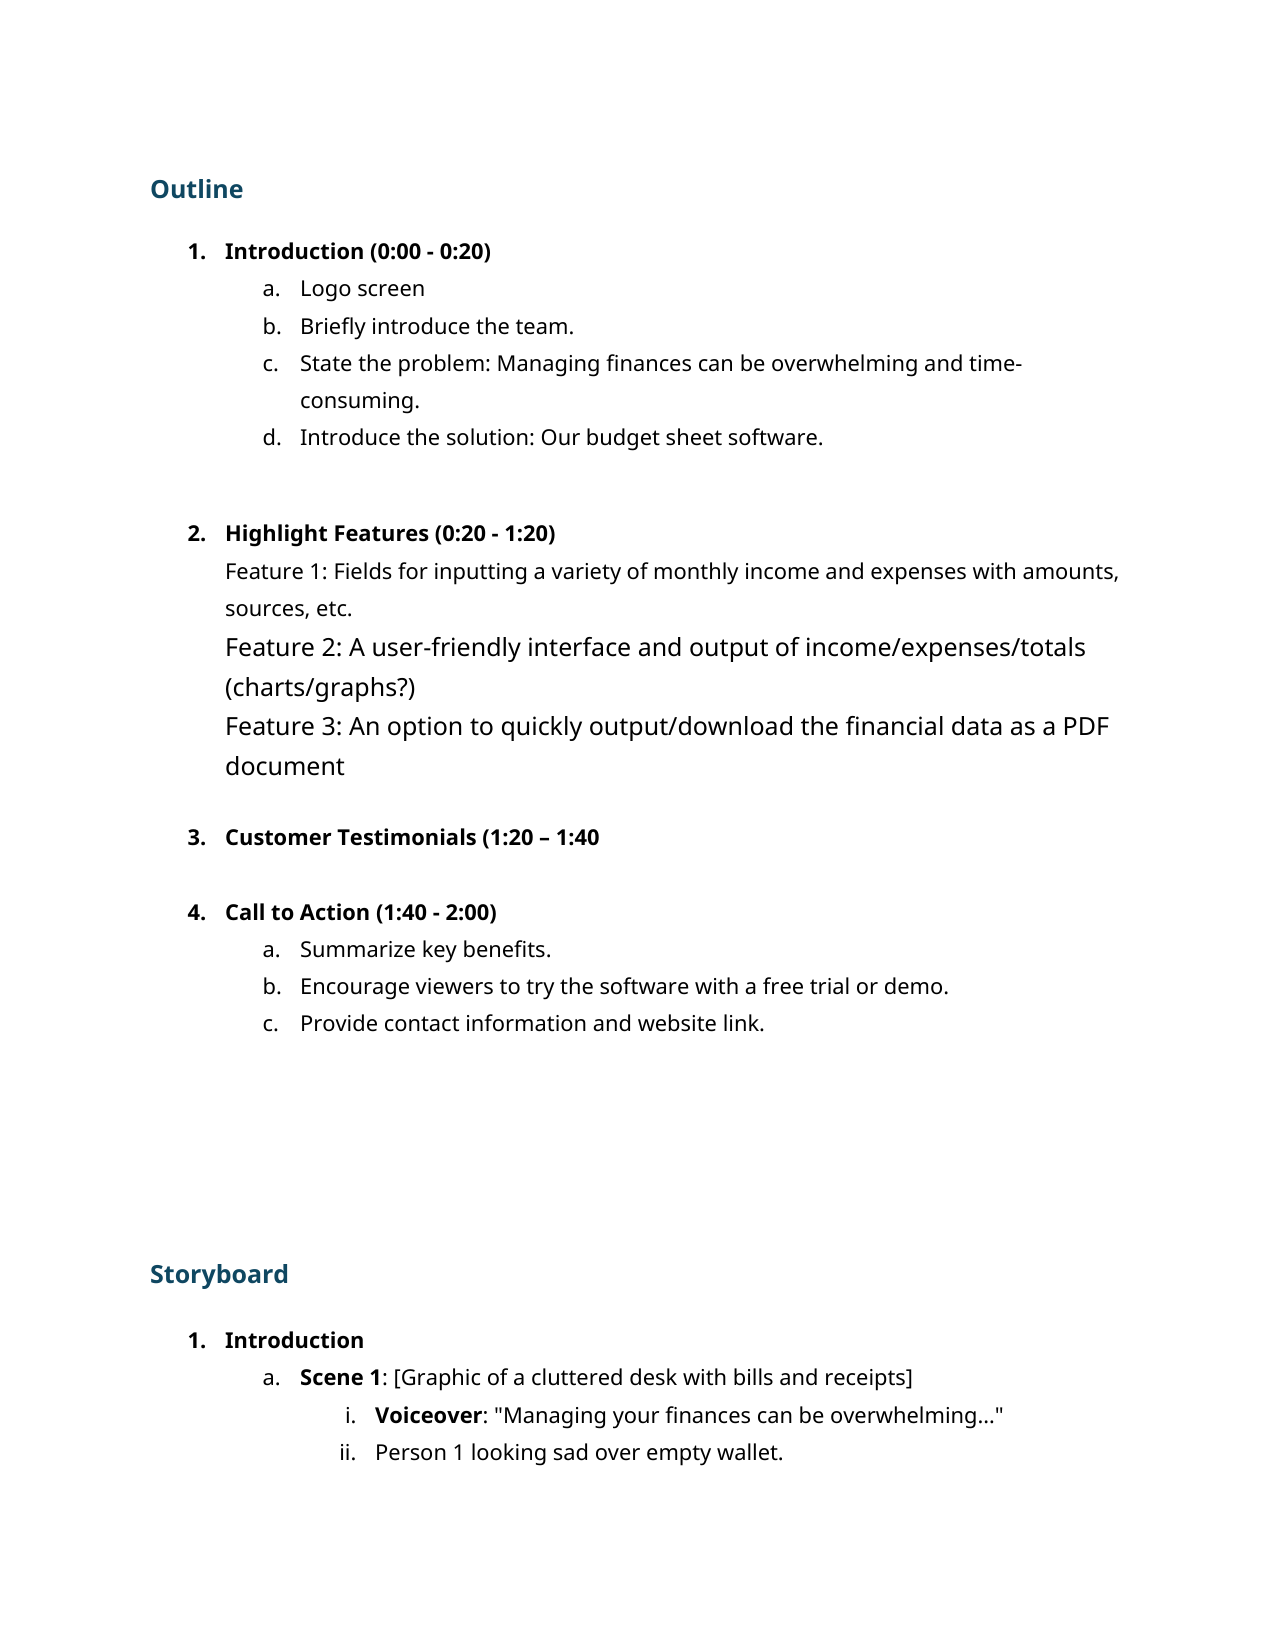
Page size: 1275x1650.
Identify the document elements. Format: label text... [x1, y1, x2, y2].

list Customer Testimonials (1:20 – 1:40 [187, 822, 1125, 852]
list Logo screen [262, 273, 1125, 303]
list Provide contact information and website link. [262, 1008, 1125, 1038]
subtitle Outline [150, 172, 1125, 206]
list Feature 1: Fields for inputting a variety of monthly income and expenses with amounts, sources, etc. [225, 556, 1125, 623]
list Scene 1: [Graphic of a cluttered desk with bills and receipts] [262, 1362, 1125, 1392]
list Voiceover: "Managing your finances can be overwhelming…" [356, 1399, 1125, 1429]
list Encourage viewers to try the software with a free trial or demo. [262, 971, 1125, 1001]
list State the problem: Managing finances can be overwhelming and time-consuming. [262, 348, 1125, 415]
list Introduction (0:00 - 0:20) [187, 236, 1125, 266]
list Person 1 looking sad over empty wallet. [356, 1437, 1125, 1467]
list Introduce the solution: Our budget sheet software. [262, 422, 1125, 452]
list Introduction [187, 1325, 1125, 1355]
list Summarize key benefits. [262, 934, 1125, 964]
list Call to Action (1:40 - 2:00) [187, 897, 1125, 927]
subtitle Storyboard [150, 1257, 1125, 1291]
list Briefly introduce the team. [262, 311, 1125, 340]
list Highlight Features (0:20 - 1:20) [187, 518, 1125, 548]
list Feature 2: A user-friendly interface and output of income/expenses/totals (charts/graphs?) [225, 630, 1125, 703]
list Feature 3: An option to quickly output/download the financial data as a PDF document [225, 709, 1125, 782]
